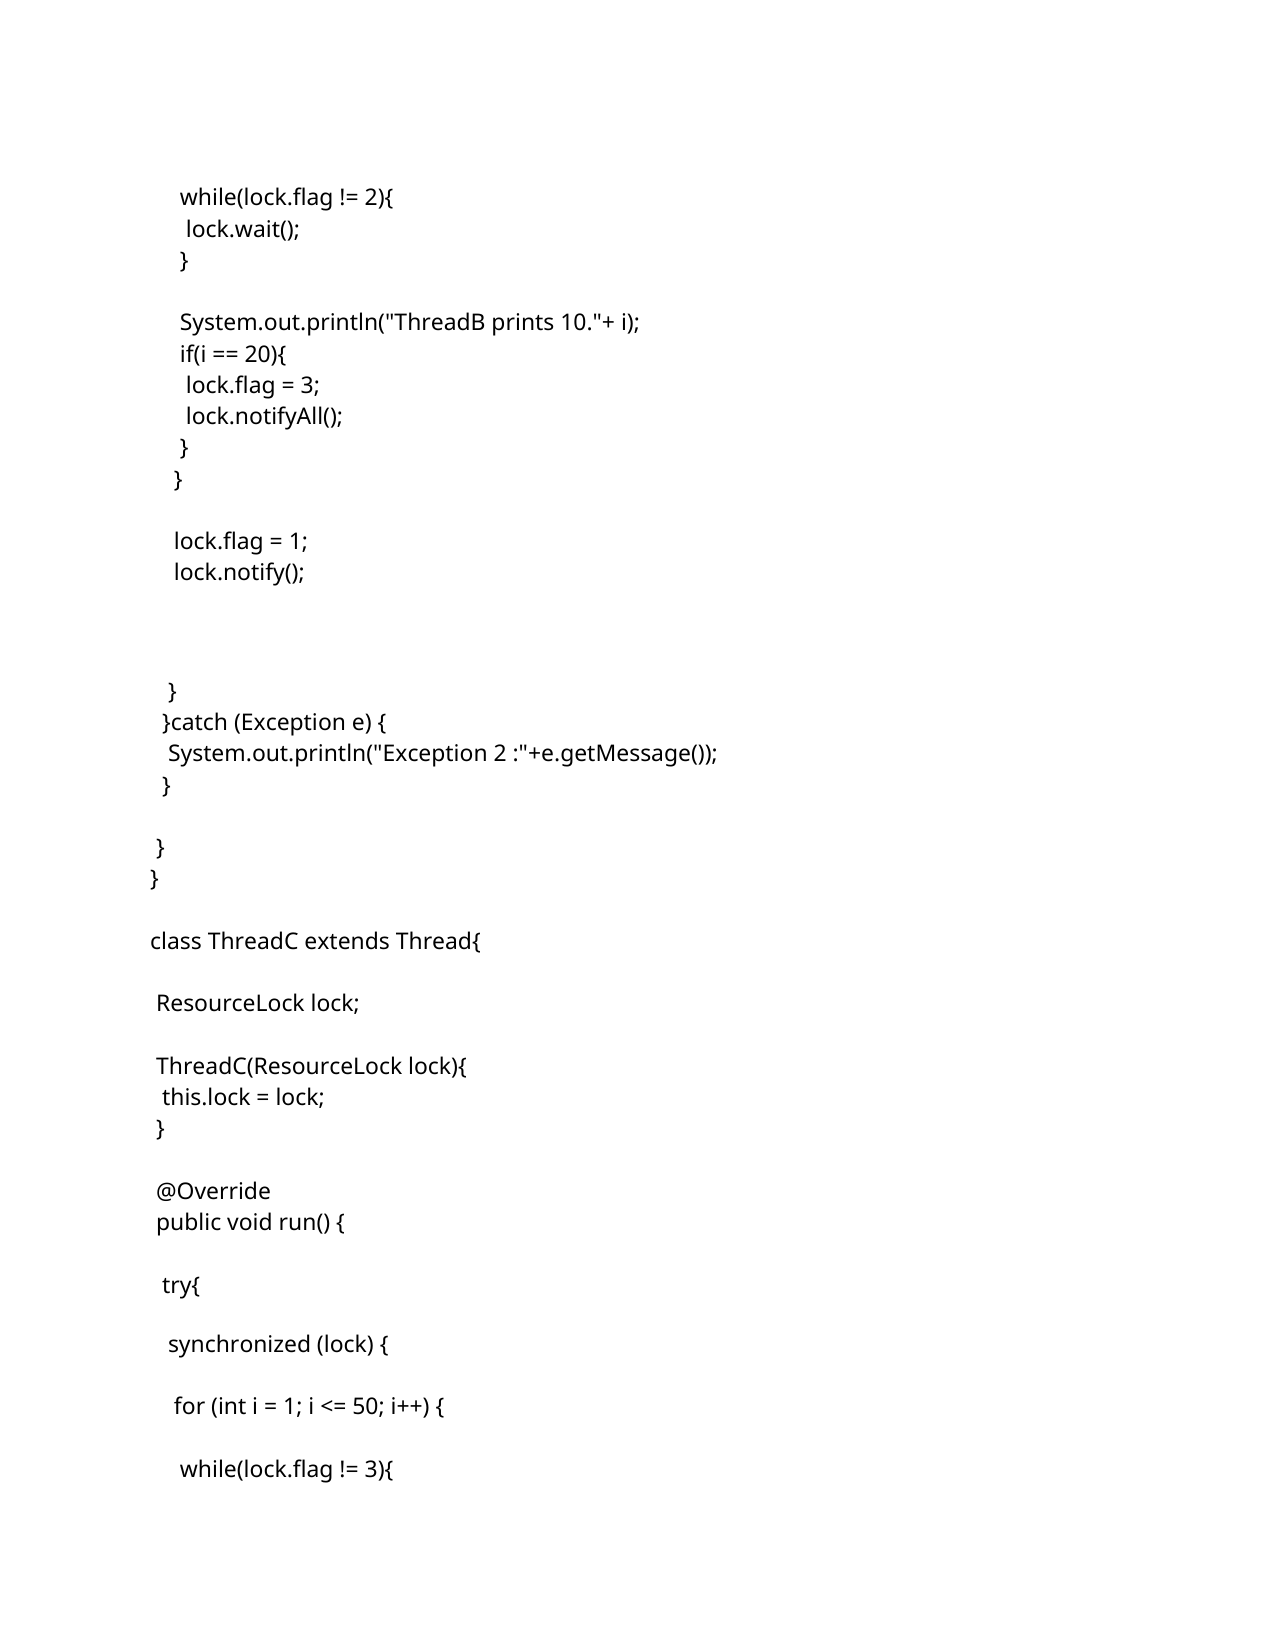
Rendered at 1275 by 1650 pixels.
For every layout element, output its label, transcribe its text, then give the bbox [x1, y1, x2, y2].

text lock.notifyAll(); [150, 400, 1125, 431]
text lock.notify(); [150, 556, 1125, 587]
text System.out.println("Exception 2 :"+e.getMessage()); [150, 737, 1125, 768]
text this.lock = lock; [150, 1081, 1125, 1112]
text } [150, 831, 1125, 862]
text } [150, 1112, 1125, 1143]
text }catch (Exception e) { [150, 706, 1125, 737]
text } [150, 862, 1125, 893]
text } [150, 244, 1125, 275]
text } [150, 768, 1125, 800]
text @Override [150, 1175, 1125, 1206]
text } [150, 431, 1125, 462]
text public void run() { [150, 1206, 1125, 1237]
text lock.flag = 3; [150, 369, 1125, 400]
text lock.wait(); [150, 212, 1125, 244]
text lock.flag = 1; [150, 525, 1125, 556]
text while(lock.flag != 2){ [150, 181, 1125, 212]
text } [150, 462, 1125, 494]
text ResourceLock lock; [150, 987, 1125, 1018]
text System.out.println("ThreadB prints 10."+ i); [150, 306, 1125, 337]
text while(lock.flag != 3){ [150, 1453, 1125, 1484]
text try{ [150, 1268, 1125, 1300]
text if(i == 20){ [150, 337, 1125, 369]
text } [150, 675, 1125, 706]
text synchronized (lock) { [150, 1328, 1125, 1359]
text class ThreadC extends Thread{ [150, 925, 1125, 956]
text for (int i = 1; i <= 50; i++) { [150, 1390, 1125, 1422]
text ThreadC(ResourceLock lock){ [150, 1050, 1125, 1081]
